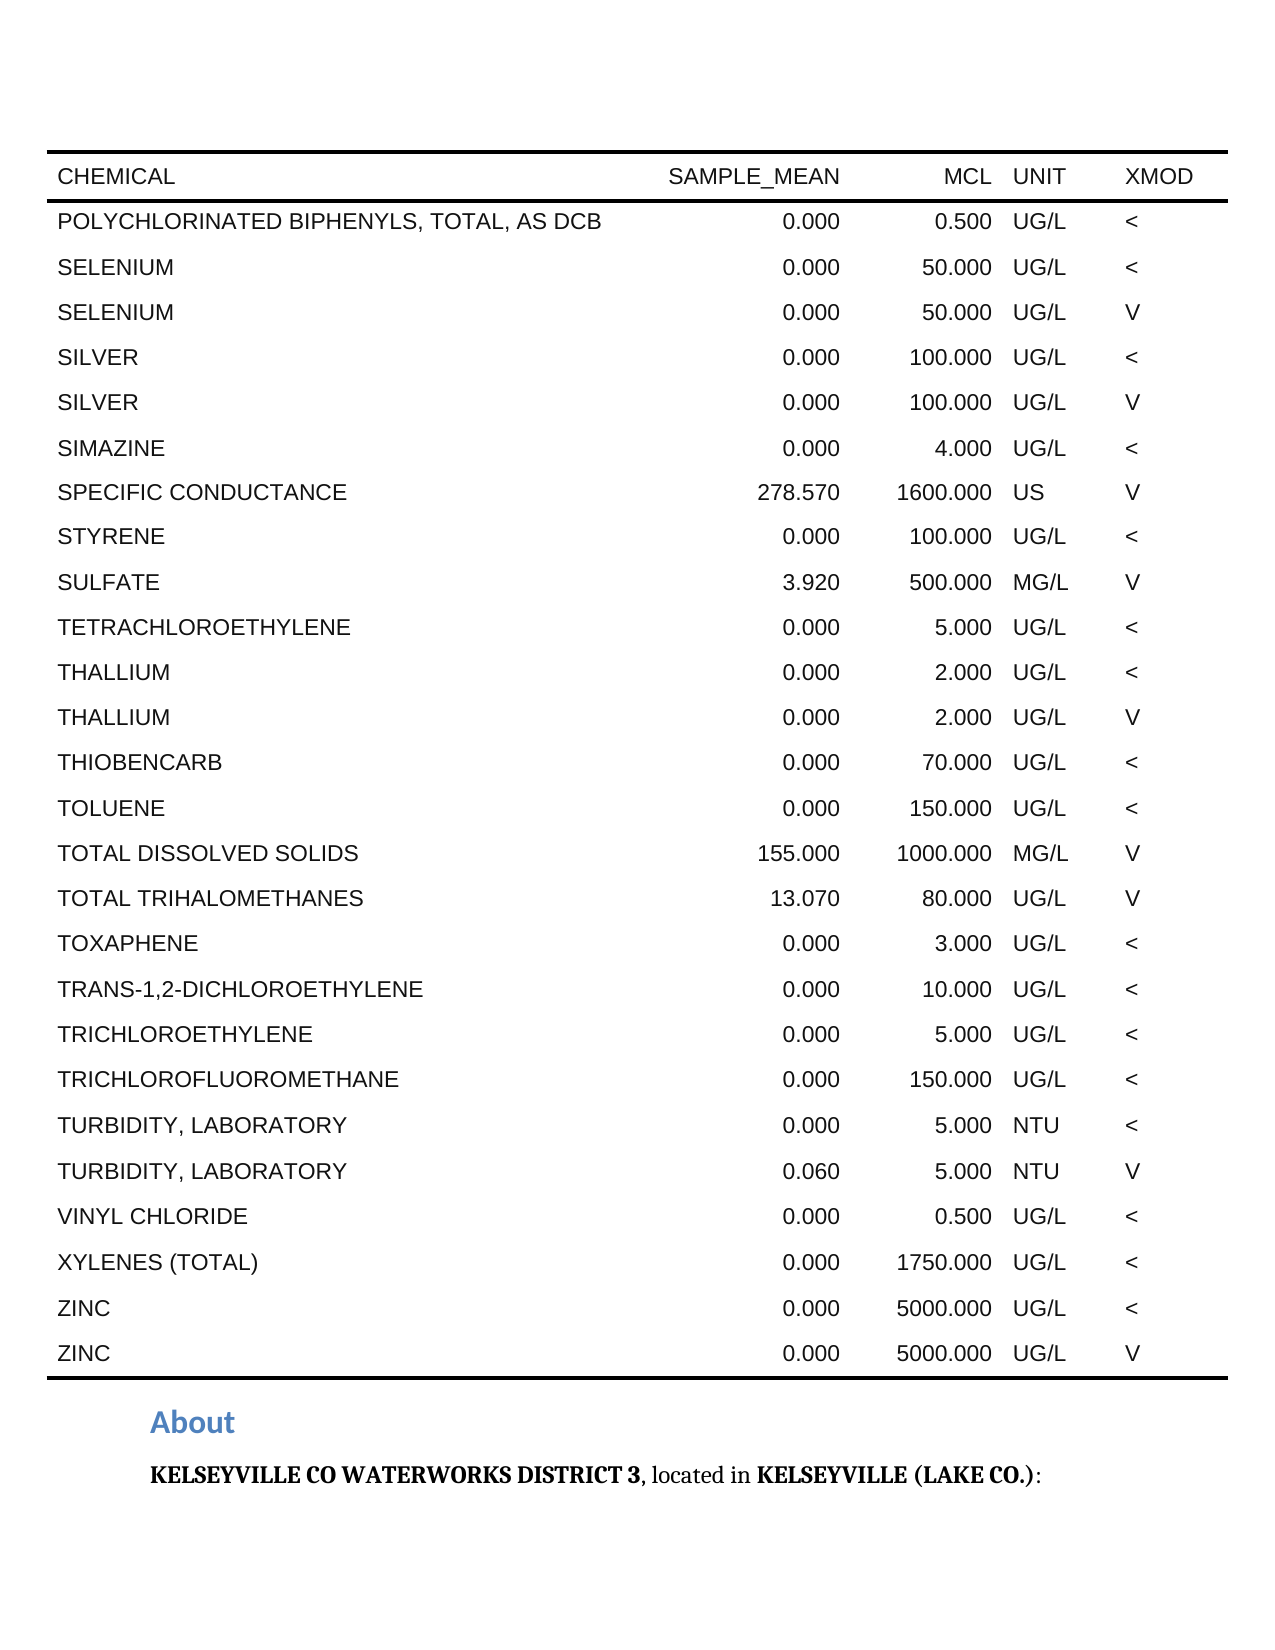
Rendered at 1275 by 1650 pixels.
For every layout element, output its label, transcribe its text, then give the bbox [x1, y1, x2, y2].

table_cell V [1114, 830, 1228, 876]
table_cell < [1114, 335, 1228, 380]
table_cell < [1114, 1239, 1228, 1286]
table_cell V [1114, 559, 1228, 604]
table_cell V [1114, 876, 1228, 921]
table_header CHEMICAL [47, 154, 638, 198]
table_cell 0.000 [638, 921, 850, 966]
table_cell UG/L [1002, 514, 1114, 559]
table_header MCL [850, 154, 1002, 198]
table_cell 0.000 [638, 966, 850, 1012]
table_cell UG/L [1002, 966, 1114, 1012]
table_cell 0.000 [638, 604, 850, 649]
subtitle About [150, 1401, 1125, 1442]
table_cell 0.000 [638, 244, 850, 289]
table_cell 0.000 [638, 290, 850, 335]
table_cell SPECIFIC CONDUCTANCE [47, 470, 638, 514]
table_cell 0.000 [638, 425, 850, 470]
table_cell SILVER [47, 380, 638, 425]
table_cell 0.000 [638, 650, 850, 695]
table_cell 155.000 [638, 830, 850, 876]
table_cell 13.070 [638, 876, 850, 921]
table_cell SULFATE [47, 559, 638, 604]
table_cell UG/L [1002, 1286, 1114, 1331]
table_cell UG/L [1002, 380, 1114, 425]
table_cell < [1114, 1286, 1228, 1331]
table_cell < [1114, 1012, 1228, 1057]
table_cell ZINC [47, 1331, 638, 1376]
text KELSEYVILLE CO WATERWORKS DISTRICT 3, located in KELSEYVILLE (LAKE CO.): [150, 1461, 1125, 1489]
table_cell 0.000 [638, 203, 850, 244]
table_cell < [1114, 514, 1228, 559]
table_cell UG/L [1002, 1239, 1114, 1286]
table_cell 0.000 [638, 1102, 850, 1148]
table_cell 0.000 [638, 785, 850, 830]
table_cell TOTAL TRIHALOMETHANES [47, 876, 638, 921]
table_cell 5.000 [850, 1148, 1002, 1194]
table_cell V [1114, 1148, 1228, 1194]
table_cell 0.000 [638, 1194, 850, 1239]
table_cell < [1114, 740, 1228, 785]
table_cell TRANS-1,2-DICHLOROETHYLENE [47, 966, 638, 1012]
table_cell 2.000 [850, 695, 1002, 740]
table_cell < [1114, 1102, 1228, 1148]
table_cell 0.000 [638, 1331, 850, 1376]
table_cell < [1114, 244, 1228, 289]
table_cell VINYL CHLORIDE [47, 1194, 638, 1239]
table_cell 100.000 [850, 514, 1002, 559]
table_cell UG/L [1002, 425, 1114, 470]
table_cell UG/L [1002, 695, 1114, 740]
table_cell UG/L [1002, 785, 1114, 830]
table_cell 100.000 [850, 335, 1002, 380]
table_header SAMPLE_MEAN [638, 154, 850, 198]
table_cell UG/L [1002, 740, 1114, 785]
table_cell 50.000 [850, 244, 1002, 289]
table_cell 1750.000 [850, 1239, 1002, 1286]
table_cell 5000.000 [850, 1331, 1002, 1376]
table_cell SIMAZINE [47, 425, 638, 470]
table_cell TOLUENE [47, 785, 638, 830]
table_cell SELENIUM [47, 244, 638, 289]
table_cell TRICHLOROFLUOROMETHANE [47, 1057, 638, 1102]
table_cell 0.060 [638, 1148, 850, 1194]
table_cell 0.500 [850, 203, 1002, 244]
table_cell 2.000 [850, 650, 1002, 695]
table_cell 5.000 [850, 1102, 1002, 1148]
table_cell < [1114, 604, 1228, 649]
table_cell 0.000 [638, 335, 850, 380]
table_cell UG/L [1002, 335, 1114, 380]
table_cell 3.920 [638, 559, 850, 604]
table_cell NTU [1002, 1148, 1114, 1194]
table_cell THALLIUM [47, 695, 638, 740]
table_cell US [1002, 470, 1114, 514]
table_cell < [1114, 785, 1228, 830]
table_cell 5000.000 [850, 1286, 1002, 1331]
table_cell 0.000 [638, 1239, 850, 1286]
table_cell 80.000 [850, 876, 1002, 921]
table_cell TURBIDITY, LABORATORY [47, 1148, 638, 1194]
table_cell UG/L [1002, 604, 1114, 649]
table_cell 150.000 [850, 1057, 1002, 1102]
table_cell MG/L [1002, 559, 1114, 604]
table_cell 5.000 [850, 604, 1002, 649]
table_cell TOXAPHENE [47, 921, 638, 966]
table_cell V [1114, 695, 1228, 740]
table_cell < [1114, 1194, 1228, 1239]
table_cell 4.000 [850, 425, 1002, 470]
table_cell V [1114, 470, 1228, 514]
table_header XMOD [1114, 154, 1228, 198]
table_cell 0.000 [638, 1286, 850, 1331]
table_cell THIOBENCARB [47, 740, 638, 785]
table_cell 50.000 [850, 290, 1002, 335]
table_cell 3.000 [850, 921, 1002, 966]
table_cell 10.000 [850, 966, 1002, 1012]
table_cell UG/L [1002, 650, 1114, 695]
table_cell UG/L [1002, 244, 1114, 289]
table_cell < [1114, 1057, 1228, 1102]
table_cell 0.000 [638, 514, 850, 559]
table_cell 500.000 [850, 559, 1002, 604]
table_cell 150.000 [850, 785, 1002, 830]
table_cell THALLIUM [47, 650, 638, 695]
table_cell POLYCHLORINATED BIPHENYLS, TOTAL, AS DCB [47, 203, 638, 244]
table_cell STYRENE [47, 514, 638, 559]
table_cell NTU [1002, 1102, 1114, 1148]
table_cell 0.000 [638, 740, 850, 785]
table_cell UG/L [1002, 1057, 1114, 1102]
table_cell ZINC [47, 1286, 638, 1331]
table_cell XYLENES (TOTAL) [47, 1239, 638, 1286]
table_cell 70.000 [850, 740, 1002, 785]
table_cell < [1114, 966, 1228, 1012]
table_cell UG/L [1002, 1331, 1114, 1376]
table_cell TETRACHLOROETHYLENE [47, 604, 638, 649]
table_cell < [1114, 921, 1228, 966]
table_cell V [1114, 1331, 1228, 1376]
table_cell 0.000 [638, 1057, 850, 1102]
table_cell 5.000 [850, 1012, 1002, 1057]
table_cell 0.500 [850, 1194, 1002, 1239]
table_cell V [1114, 380, 1228, 425]
table_cell TRICHLOROETHYLENE [47, 1012, 638, 1057]
table_cell 1000.000 [850, 830, 1002, 876]
table_cell 1600.000 [850, 470, 1002, 514]
table_cell 100.000 [850, 380, 1002, 425]
table_cell < [1114, 203, 1228, 244]
table_cell UG/L [1002, 1194, 1114, 1239]
table_cell UG/L [1002, 290, 1114, 335]
table_cell V [1114, 290, 1228, 335]
table_header UNIT [1002, 154, 1114, 198]
table_cell SILVER [47, 335, 638, 380]
table_cell 278.570 [638, 470, 850, 514]
table_cell UG/L [1002, 203, 1114, 244]
table_cell < [1114, 650, 1228, 695]
table_cell 0.000 [638, 695, 850, 740]
table_cell SELENIUM [47, 290, 638, 335]
table_cell 0.000 [638, 380, 850, 425]
table_cell 0.000 [638, 1012, 850, 1057]
table_cell < [1114, 425, 1228, 470]
table_cell UG/L [1002, 921, 1114, 966]
table_cell TURBIDITY, LABORATORY [47, 1102, 638, 1148]
table_cell TOTAL DISSOLVED SOLIDS [47, 830, 638, 876]
table_cell MG/L [1002, 830, 1114, 876]
table_cell UG/L [1002, 1012, 1114, 1057]
table_cell UG/L [1002, 876, 1114, 921]
